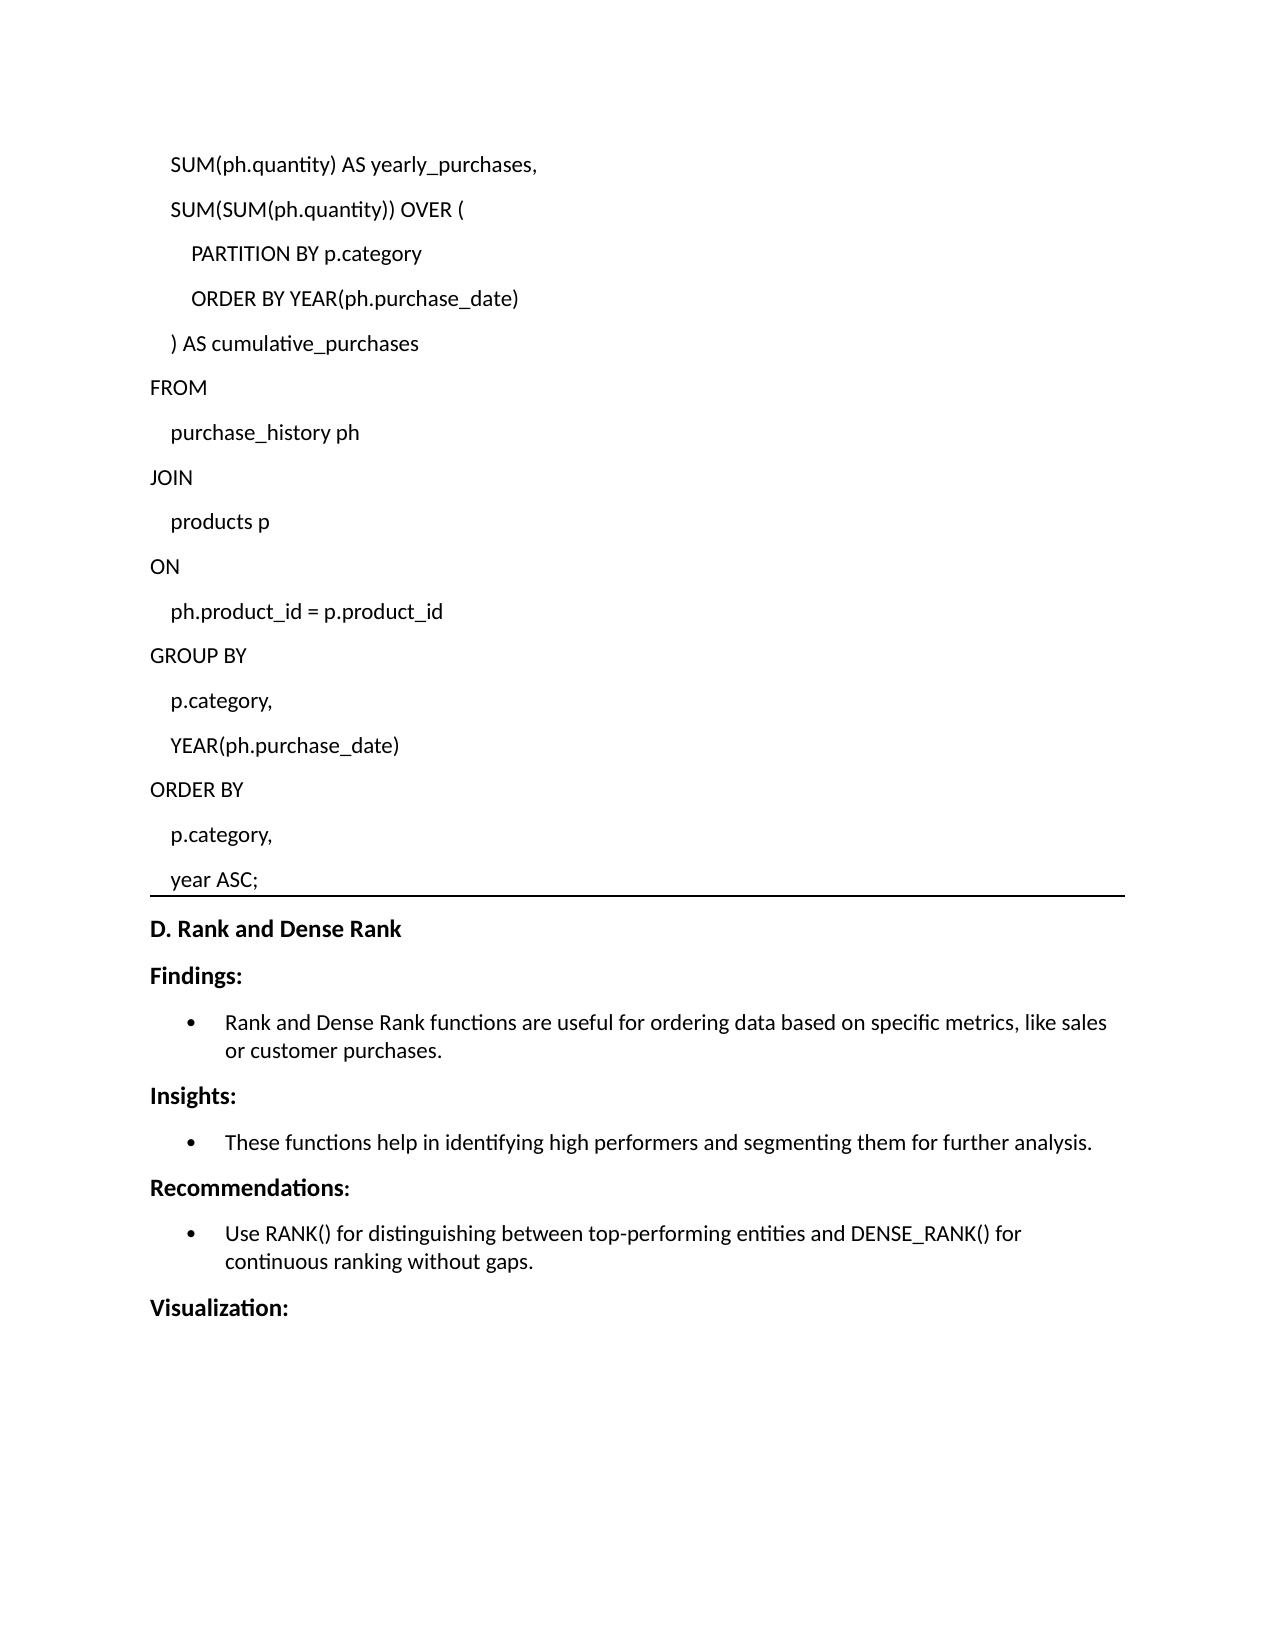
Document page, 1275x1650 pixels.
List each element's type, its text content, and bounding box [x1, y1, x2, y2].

text purchase_history ph [150, 418, 1125, 446]
text FROM [150, 373, 1125, 401]
text SUM(ph.quantity) AS yearly_purchases, [150, 150, 1125, 178]
text YEAR(ph.purchase_date) [150, 731, 1125, 759]
text Recommendations: [150, 1172, 1125, 1203]
list These functions help in identifying high performers and segmenting them for further analysis. [187, 1128, 1125, 1156]
text D. Rank and Dense Rank [150, 913, 1125, 944]
text ORDER BY [150, 776, 1125, 804]
text ) AS cumulative_purchases [150, 329, 1125, 357]
text SUM(SUM(ph.quantity)) OVER ( [150, 195, 1125, 223]
text p.category, [150, 686, 1125, 714]
text p.category, [150, 820, 1125, 848]
text Insights: [150, 1080, 1125, 1111]
list Rank and Dense Rank functions are useful for ordering data based on specific metrics, like sales or customer purchases. [187, 1008, 1125, 1064]
list Use RANK() for distinguishing between top-performing entities and DENSE_RANK() for continuous ranking without gaps. [187, 1219, 1125, 1276]
text year ASC; [150, 865, 1125, 895]
text products p [150, 507, 1125, 536]
text ORDER BY YEAR(ph.purchase_date) [150, 284, 1125, 312]
text GROUP BY [150, 642, 1125, 669]
text Visualization: [150, 1292, 1125, 1323]
text ph.product_id = p.product_id [150, 597, 1125, 625]
text PARTITION BY p.category [150, 239, 1125, 267]
text JOIN [150, 463, 1125, 491]
text ON [150, 552, 1125, 580]
text Findings: [150, 961, 1125, 991]
